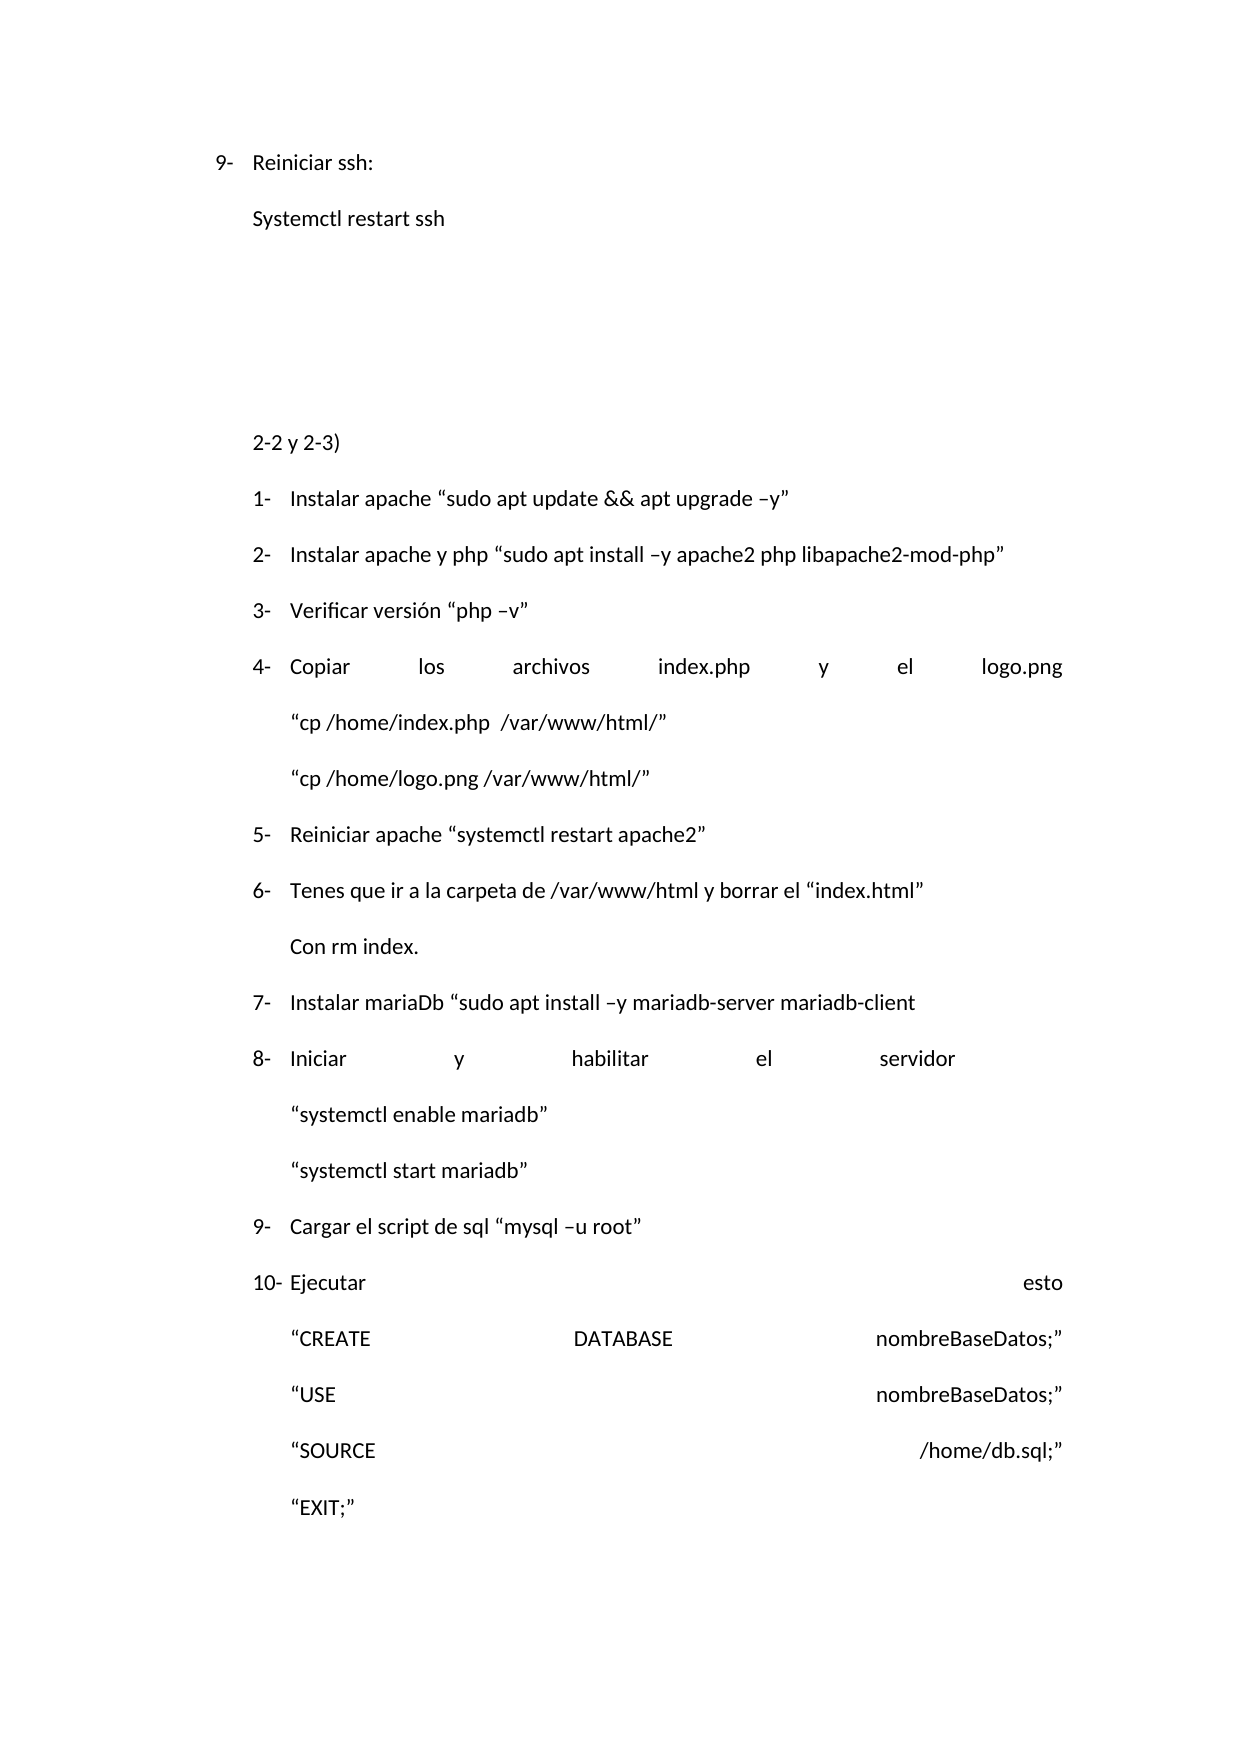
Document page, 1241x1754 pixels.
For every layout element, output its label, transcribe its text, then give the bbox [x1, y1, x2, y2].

list Iniciar y habilitar el servidor “systemctl enable mariadb” [252, 1044, 1063, 1128]
list Reiniciar ssh: [215, 148, 1063, 176]
list 2-2 y 2-3) [252, 428, 1063, 456]
list Verificar versión “php –v” [252, 596, 1063, 624]
list Tenes que ir a la carpeta de /var/www/html y borrar el “index.html” [252, 876, 1063, 904]
list Instalar mariaDb “sudo apt install –y mariadb-server mariadb-client [252, 988, 1063, 1016]
list “cp /home/logo.png /var/www/html/” [290, 764, 1063, 792]
list Copiar los archivos index.php y el logo.png “cp /home/index.php /var/www/html/” [252, 652, 1063, 736]
list Instalar apache “sudo apt update && apt upgrade –y” [252, 484, 1063, 512]
list Con rm index. [290, 932, 1063, 960]
list “systemctl start mariadb” [290, 1156, 1063, 1184]
list Ejecutar esto “CREATE DATABASE nombreBaseDatos;” “USE nombreBaseDatos;” “SOURCE /home/db.sql;” “EXIT;” [252, 1268, 1063, 1521]
list Reiniciar apache “systemctl restart apache2” [252, 820, 1063, 848]
list Systemctl restart ssh [252, 204, 1063, 232]
list Instalar apache y php “sudo apt install –y apache2 php libapache2-mod-php” [252, 540, 1063, 568]
list Cargar el script de sql “mysql –u root” [252, 1212, 1063, 1240]
